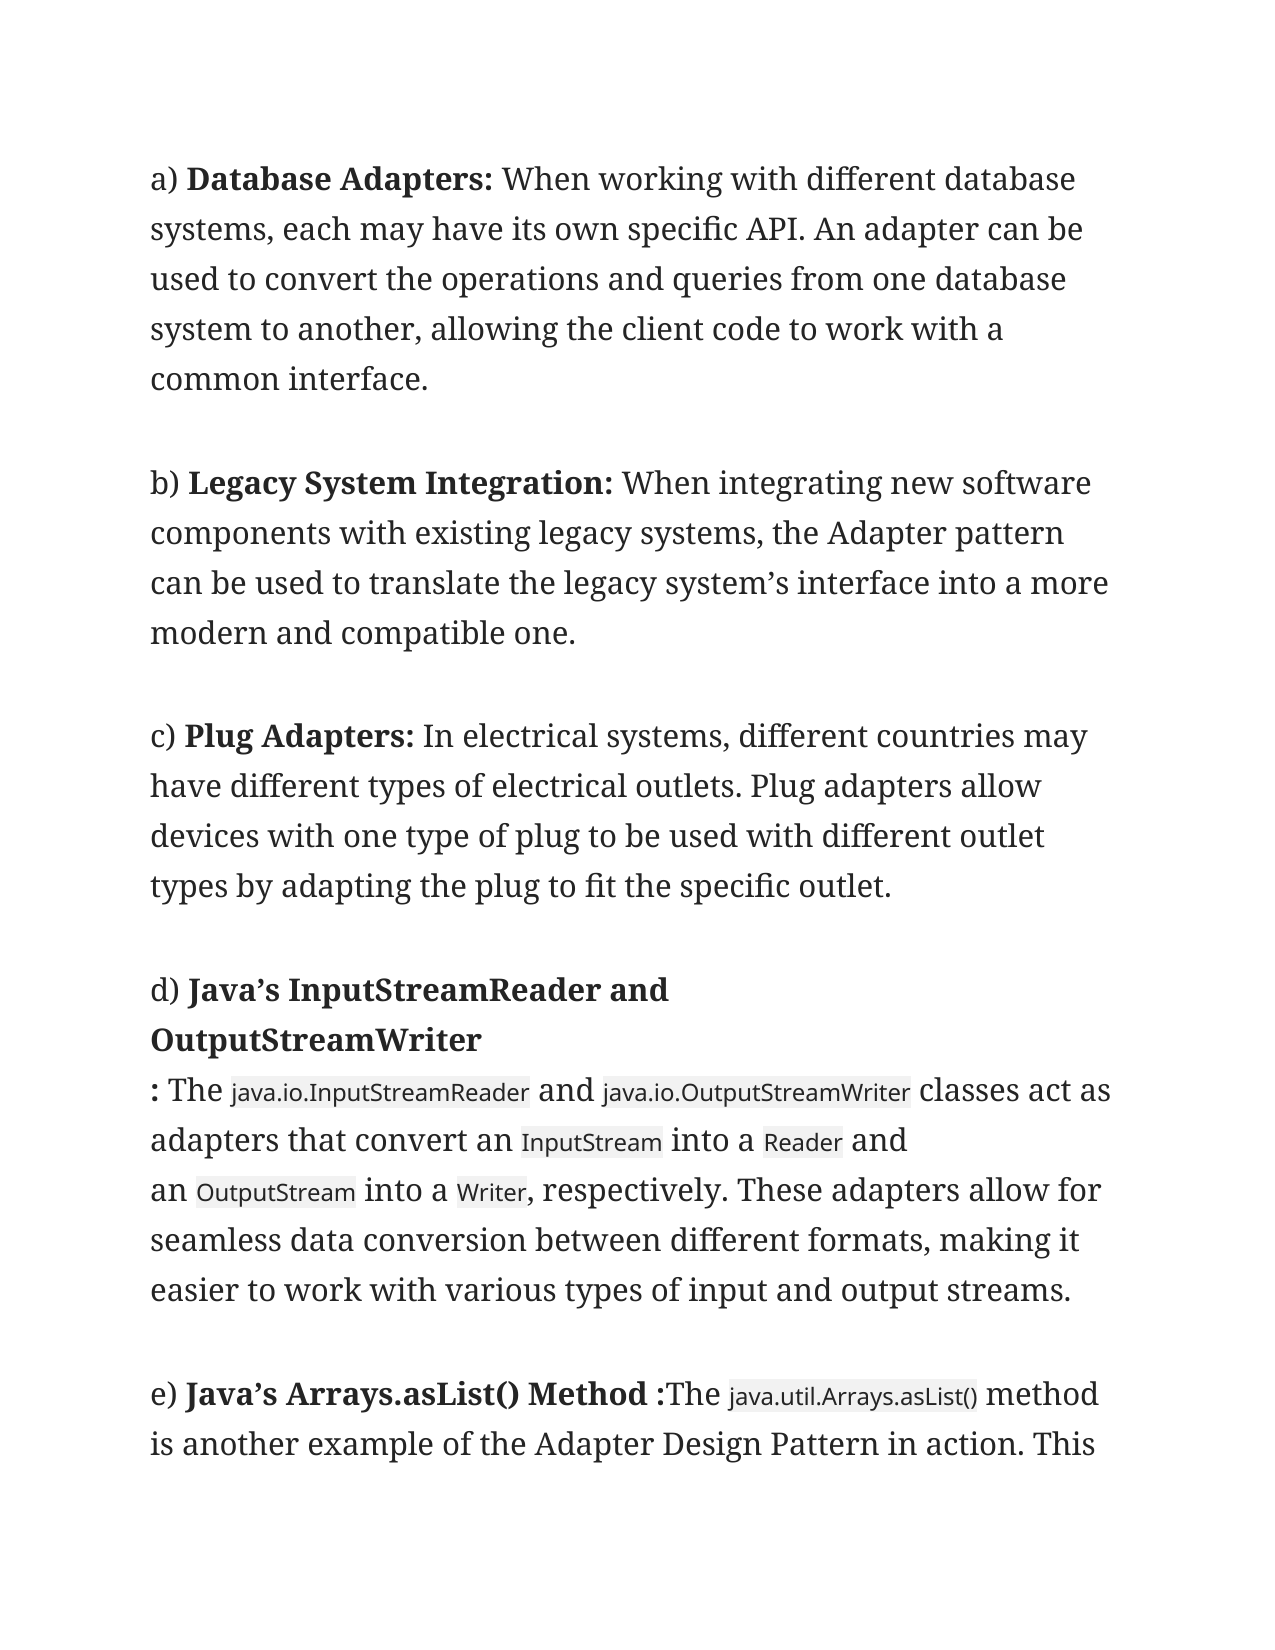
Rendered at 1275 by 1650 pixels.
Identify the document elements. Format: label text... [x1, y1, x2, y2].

text c) Plug Adapters: In electrical systems, different countries may have different types of electrical outlets. Plug adapters allow devices with one type of plug to be used with different outlet types by adapting the plug to fit the specific outlet. [150, 707, 1125, 907]
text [150, 1364, 1125, 1464]
text b) Legacy System Integration: When integrating new software components with existing legacy systems, the Adapter pattern can be used to translate the legacy system’s interface into a more modern and compatible one. [150, 453, 1125, 653]
text a) Database Adapters: When working with different database systems, each may have its own specific API. An adapter can be used to convert the operations and queries from one database system to another, allowing the client code to work with a common interface. [150, 150, 1125, 400]
text d) Java’s InputStreamReader and OutputStreamWriter : The java.io.InputStreamReader and java.io.OutputStreamWriter classes act as adapters that convert an InputStream into a Reader and an OutputStream into a Writer, respectively. These adapters allow for seamless data conversion between different formats, making it easier to work with various types of input and output streams. [150, 961, 1125, 1311]
